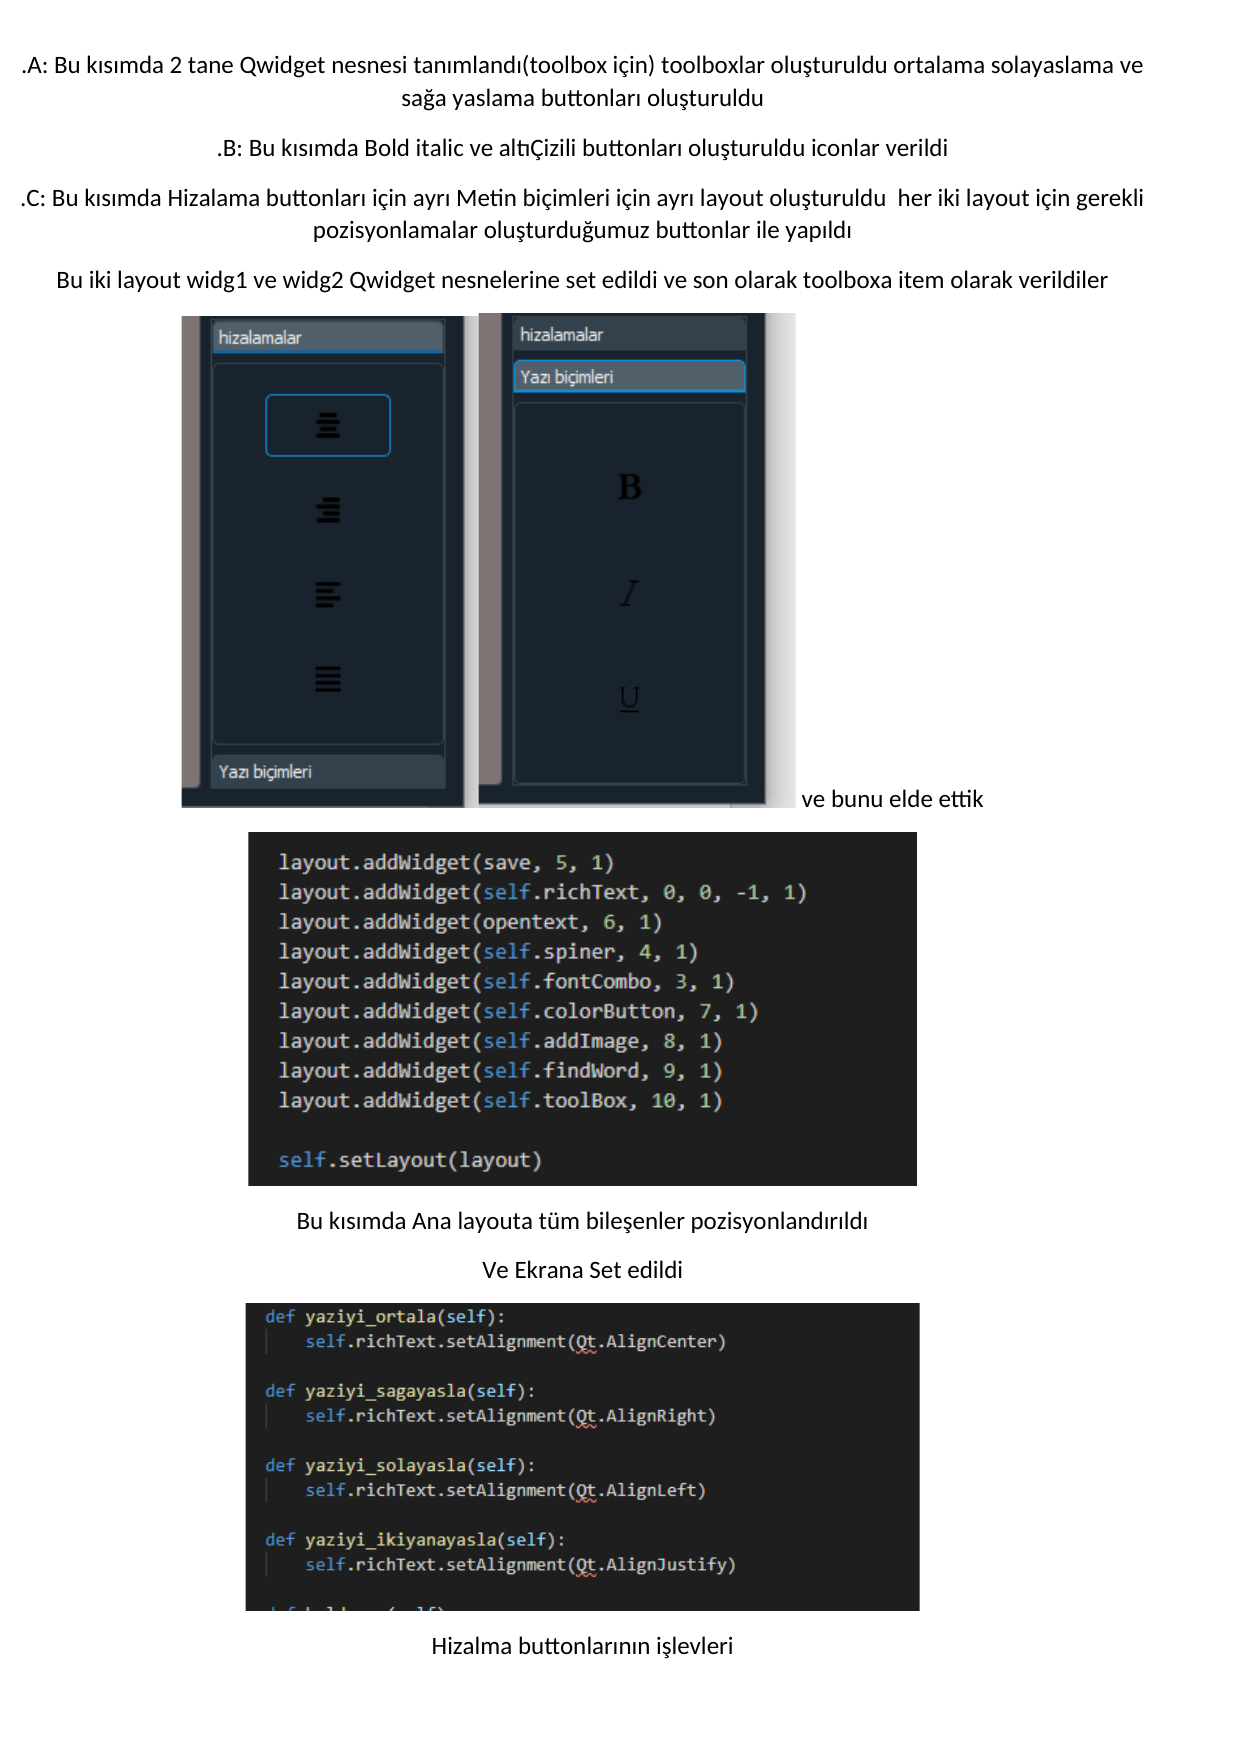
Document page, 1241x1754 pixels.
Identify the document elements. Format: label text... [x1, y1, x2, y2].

text .A: Bu kısımda 2 tane Qwidget nesnesi tanımlandı(toolbox için) toolboxlar oluşturuldu ortalama solayaslama ve sağa yaslama buttonları oluşturuldu [0, 49, 1165, 113]
picture [181, 313, 796, 808]
text Hizalma buttonlarının işlevleri [0, 1630, 1165, 1660]
text Ve Ekrana Set edildi [0, 1254, 1165, 1285]
picture [245, 1303, 920, 1611]
text Bu iki layout widg1 ve widg2 Qwidget nesnelerine set edildi ve son olarak toolboxa item olarak verildiler [0, 264, 1165, 295]
text .C: Bu kısımda Hizalama buttonları için ayrı Metin biçimleri için ayrı layout oluşturuldu her iki layout için gerekli pozisyonlamalar oluşturduğumuz buttonlar ile yapıldı [0, 182, 1165, 245]
text .B: Bu kısımda Bold italic ve altıÇizili buttonları oluşturuldu iconlar verildi [0, 132, 1165, 163]
picture [248, 832, 917, 1186]
text Bu kısımda Ana layouta tüm bileşenler pozisyonlandırıldı [0, 1205, 1165, 1235]
